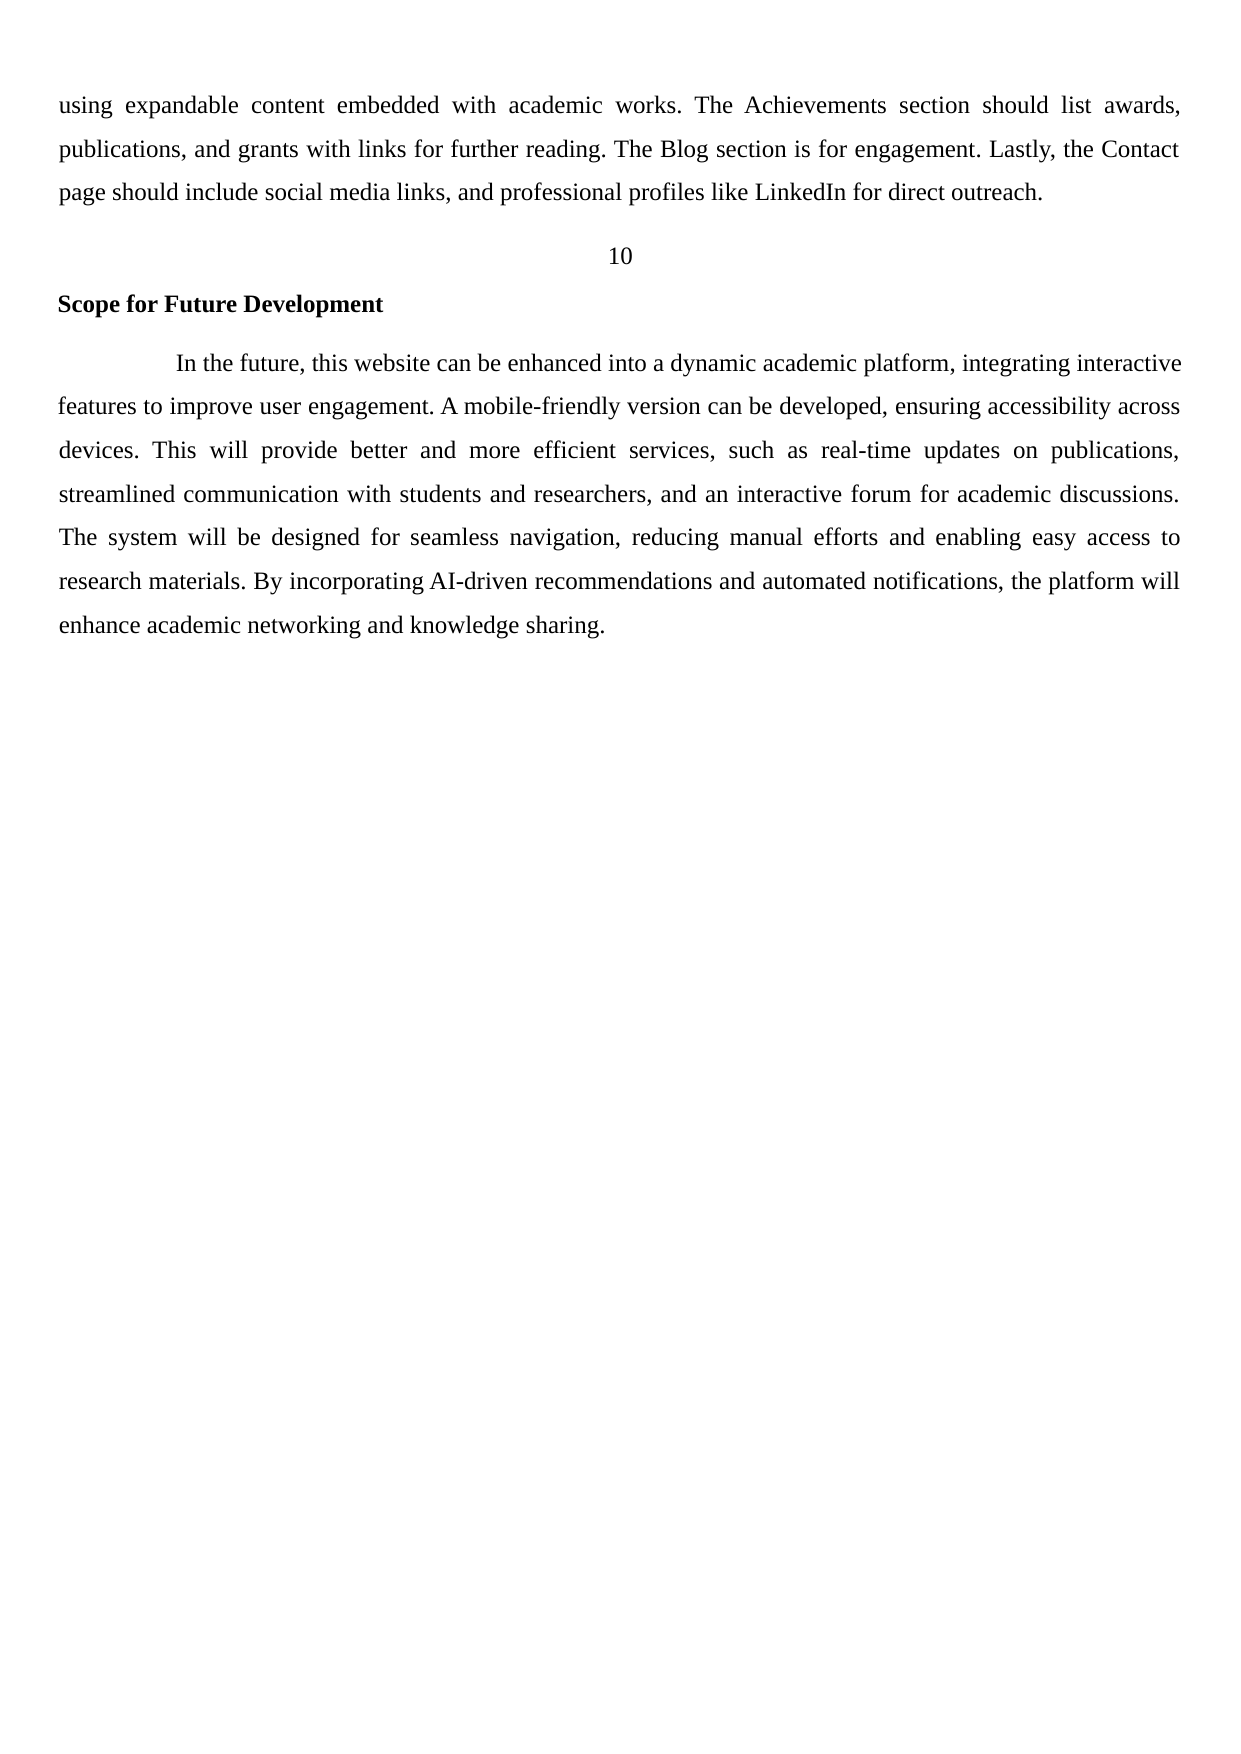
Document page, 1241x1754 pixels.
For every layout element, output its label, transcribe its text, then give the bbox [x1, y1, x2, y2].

text features to improve user engagement. A mobile-friendly version can be developed, ensuring accessibility across devices. This will provide better and more efficient services, such as real-time updates on publications, streamlined communication with students and researchers, and an interactive forum for academic discussions. The system will be designed for seamless navigation, reducing manual efforts and enabling easy access to research materials. By incorporating AI-driven recommendations and automated notifications, the platform will enhance academic networking and knowledge sharing. [57, 391, 1181, 638]
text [57, 90, 1181, 206]
subtitle Scope for Future Development [57, 289, 1181, 318]
text 10 [151, 241, 1089, 270]
text In the future, this website can be enhanced into a dynamic academic platform, integrating interactive [59, 348, 1182, 377]
